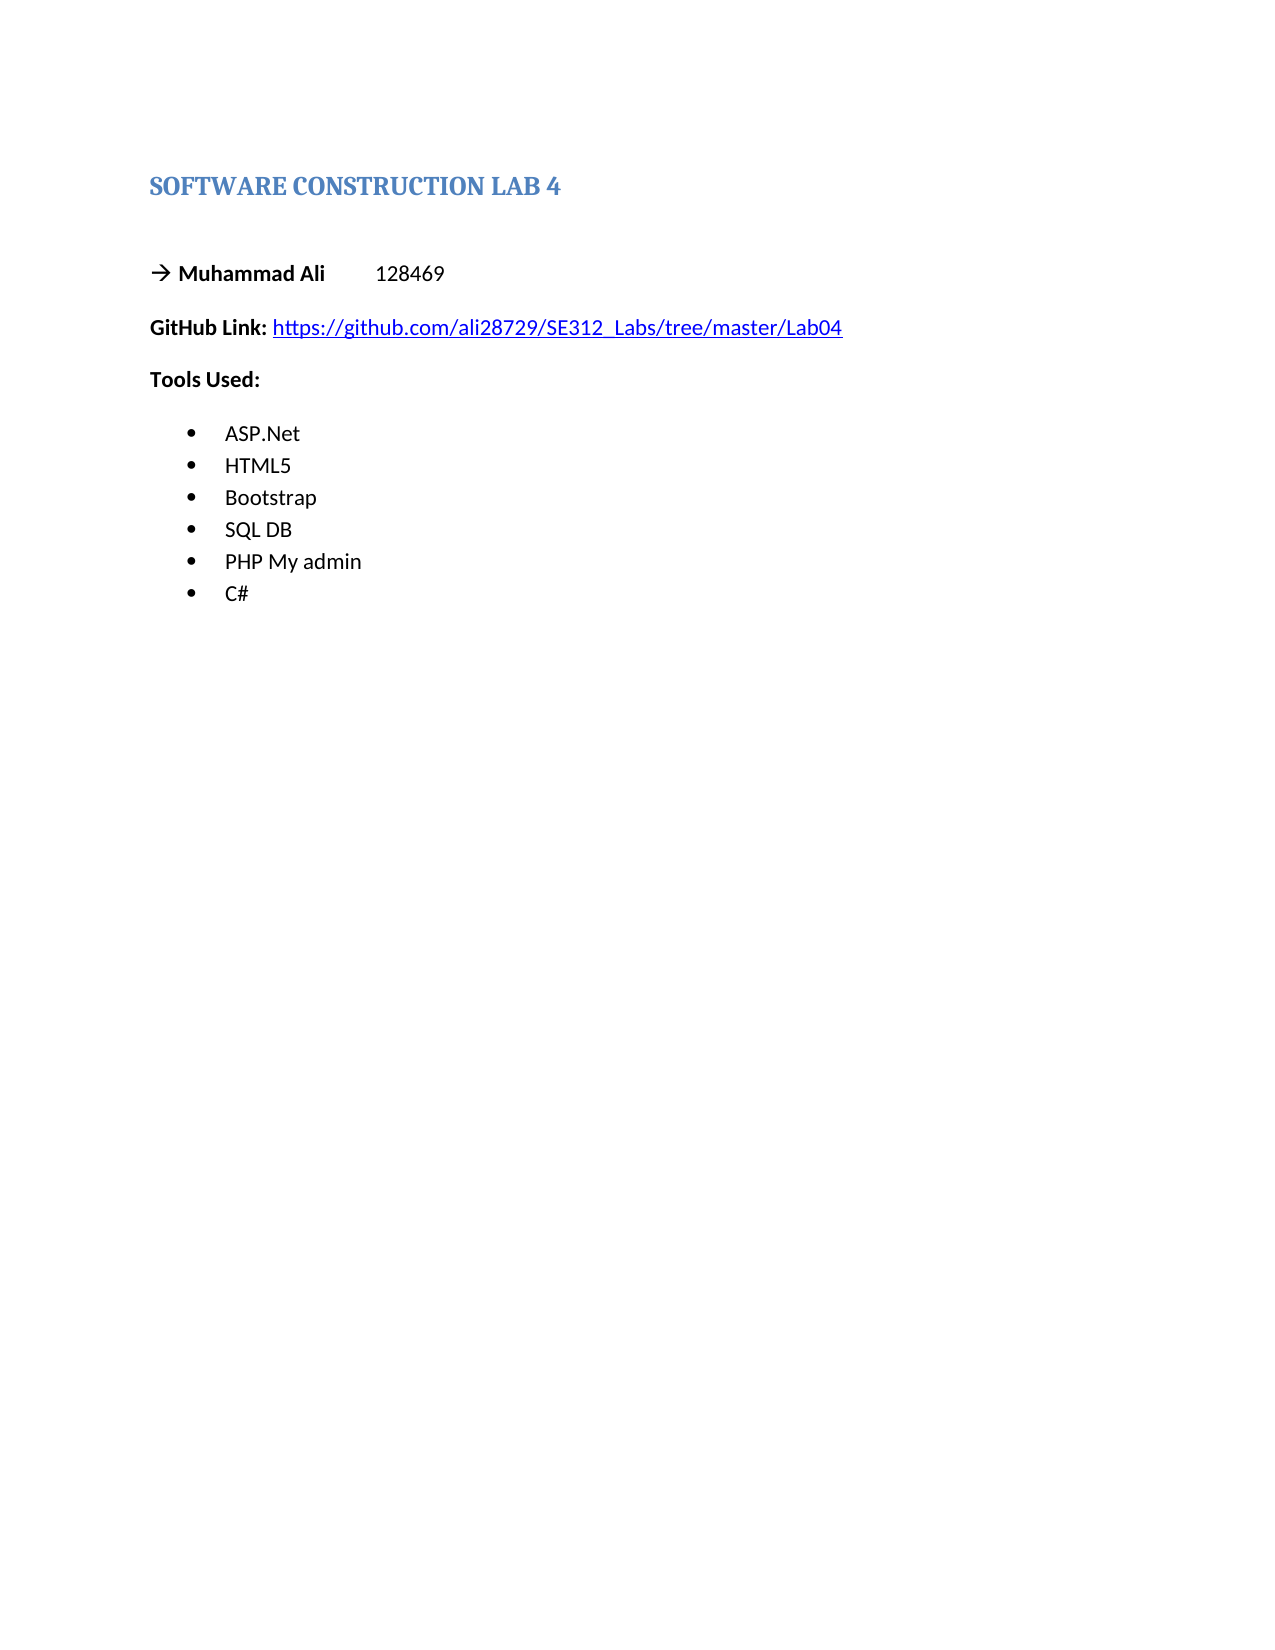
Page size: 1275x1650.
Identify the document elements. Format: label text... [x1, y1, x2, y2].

subtitle SOFTWARE CONSTRUCTION LAB 4 [150, 171, 1125, 202]
list Bootstrap [187, 483, 1125, 511]
text Muhammad Ali 128469 [150, 259, 1125, 288]
text GitHub Link: https://github.com/ali28729/SE312_Labs/tree/master/Lab04 [150, 313, 1125, 341]
list ASP.Net [187, 419, 1125, 447]
text Tools Used: [150, 366, 1125, 394]
list C# [187, 579, 1125, 608]
list HTML5 [187, 451, 1125, 479]
list SQL DB [187, 515, 1125, 543]
list PHP My admin [187, 547, 1125, 575]
